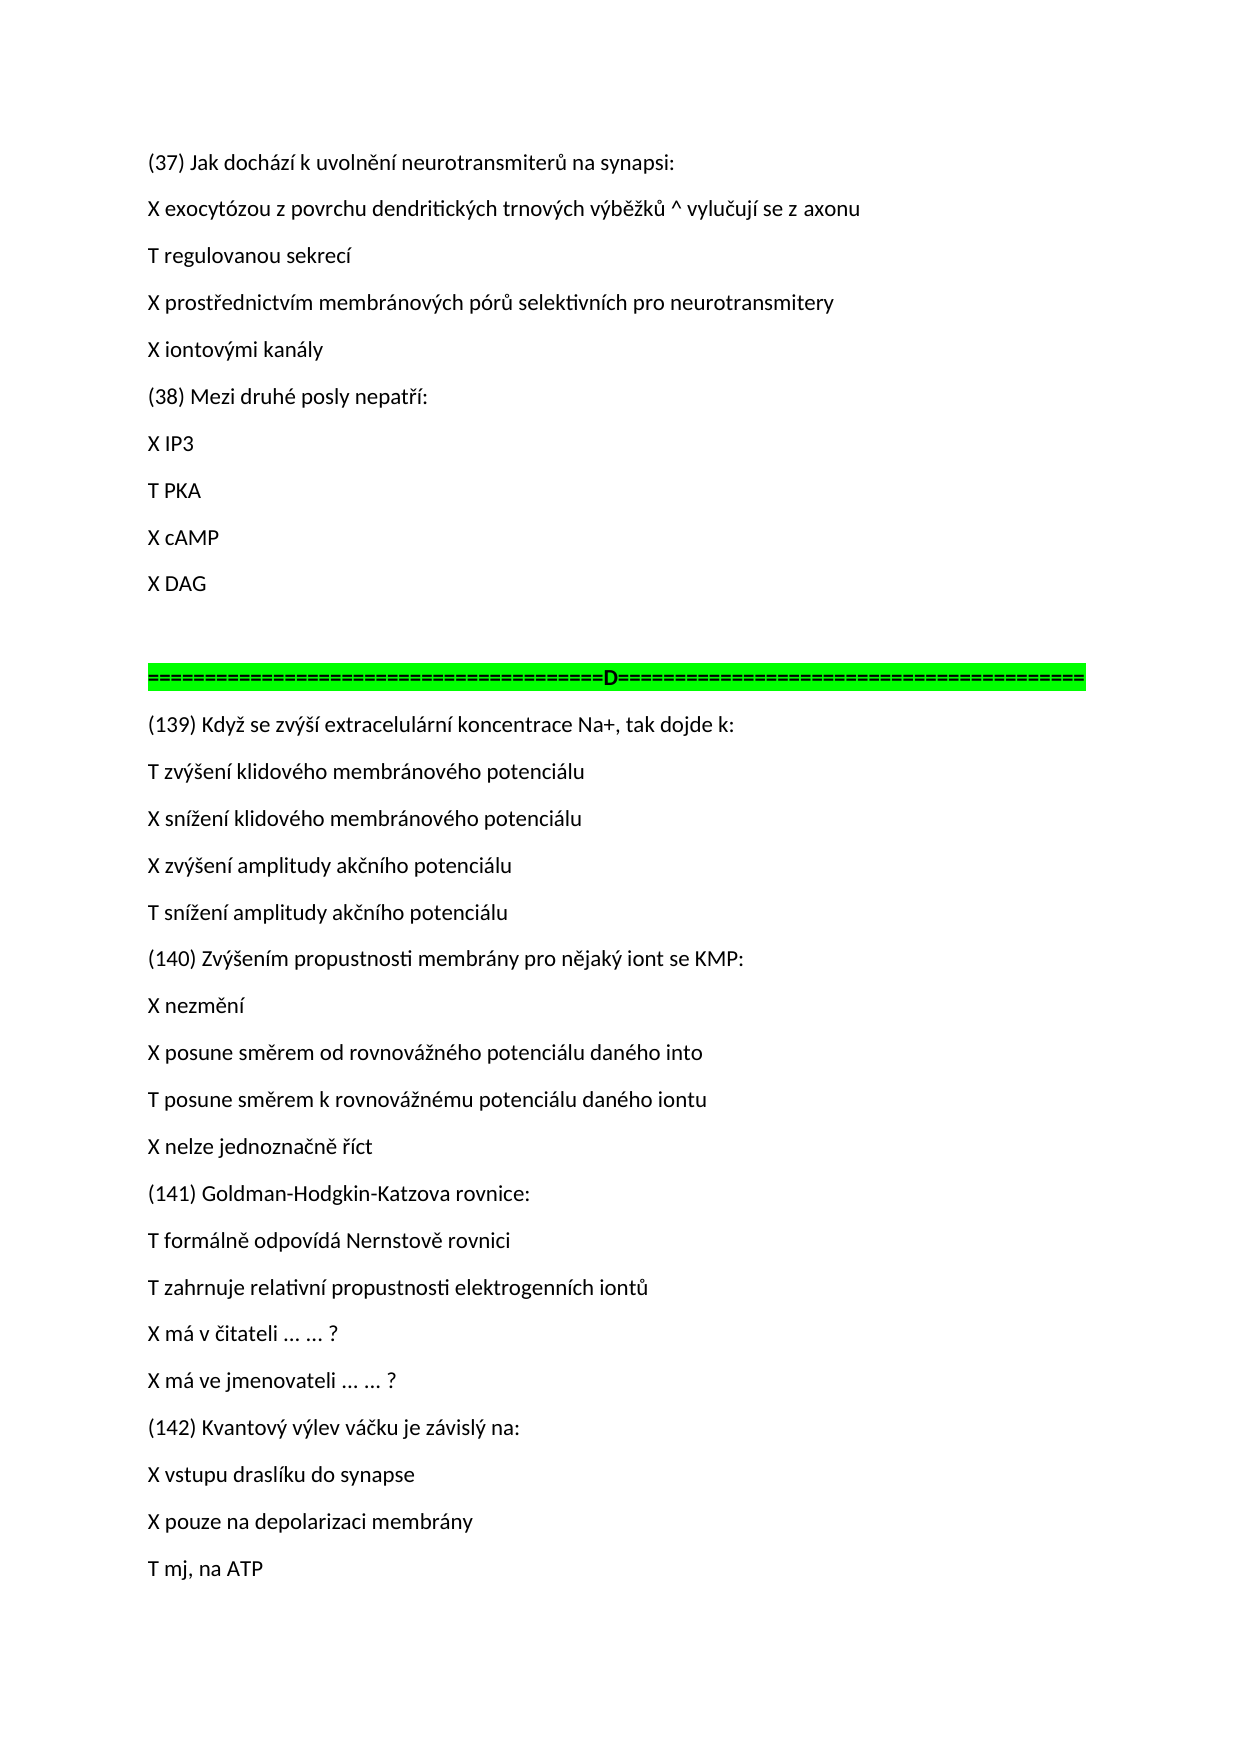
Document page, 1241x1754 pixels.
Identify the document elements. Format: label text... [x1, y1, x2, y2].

text X pouze na depolarizaci membrány [148, 1507, 1093, 1535]
text X cAMP [148, 523, 1093, 551]
text (37) Jak dochází k uvolnění neurotransmiterů na synapsi: [148, 148, 1093, 176]
text X prostřednictvím membránových pórů selektivních pro neurotransmitery [148, 288, 1093, 316]
text X iontovými kanály [148, 335, 1093, 363]
text X vstupu draslíku do synapse [148, 1460, 1093, 1488]
text T zahrnuje relativní propustnosti elektrogenních iontů [148, 1273, 1093, 1301]
text (139) Když se zvýší extracelulární koncentrace Na+, tak dojde k: [148, 710, 1093, 738]
text (38) Mezi druhé posly nepatří: [148, 382, 1093, 410]
text T PKA [148, 476, 1093, 504]
text T posune směrem k rovnovážnému potenciálu daného iontu [148, 1085, 1093, 1113]
text X má v čitateli ... ... ? [148, 1319, 1093, 1347]
text X exocytózou z povrchu dendritických trnových výběžků ^ vylučují se z axonu [148, 194, 1093, 222]
text X zvýšení amplitudy akčního potenciálu [148, 851, 1093, 879]
text T zvýšení klidového membránového potenciálu [148, 757, 1093, 785]
text T formálně odpovídá Nernstově rovnici [148, 1226, 1093, 1254]
text X IP3 [148, 429, 1093, 457]
text (140) Zvýšením propustnosti membrány pro nějaký iont se KMP: [148, 944, 1093, 972]
text X má ve jmenovateli ... ... ? [148, 1366, 1093, 1394]
text T snížení amplitudy akčního potenciálu [148, 898, 1093, 926]
text X snížení klidového membránového potenciálu [148, 804, 1093, 832]
text X posune směrem od rovnovážného potenciálu daného into [148, 1038, 1093, 1066]
text X DAG [148, 569, 1093, 597]
text X nelze jednoznačně říct [148, 1132, 1093, 1160]
text T regulovanou sekrecí [148, 241, 1093, 269]
text (141) Goldman-Hodgkin-Katzova rovnice: [148, 1179, 1093, 1207]
text X nezmění [148, 991, 1093, 1019]
text (142) Kvantový výlev váčku je závislý na: [148, 1413, 1093, 1441]
text T mj, na ATP [148, 1554, 1093, 1582]
